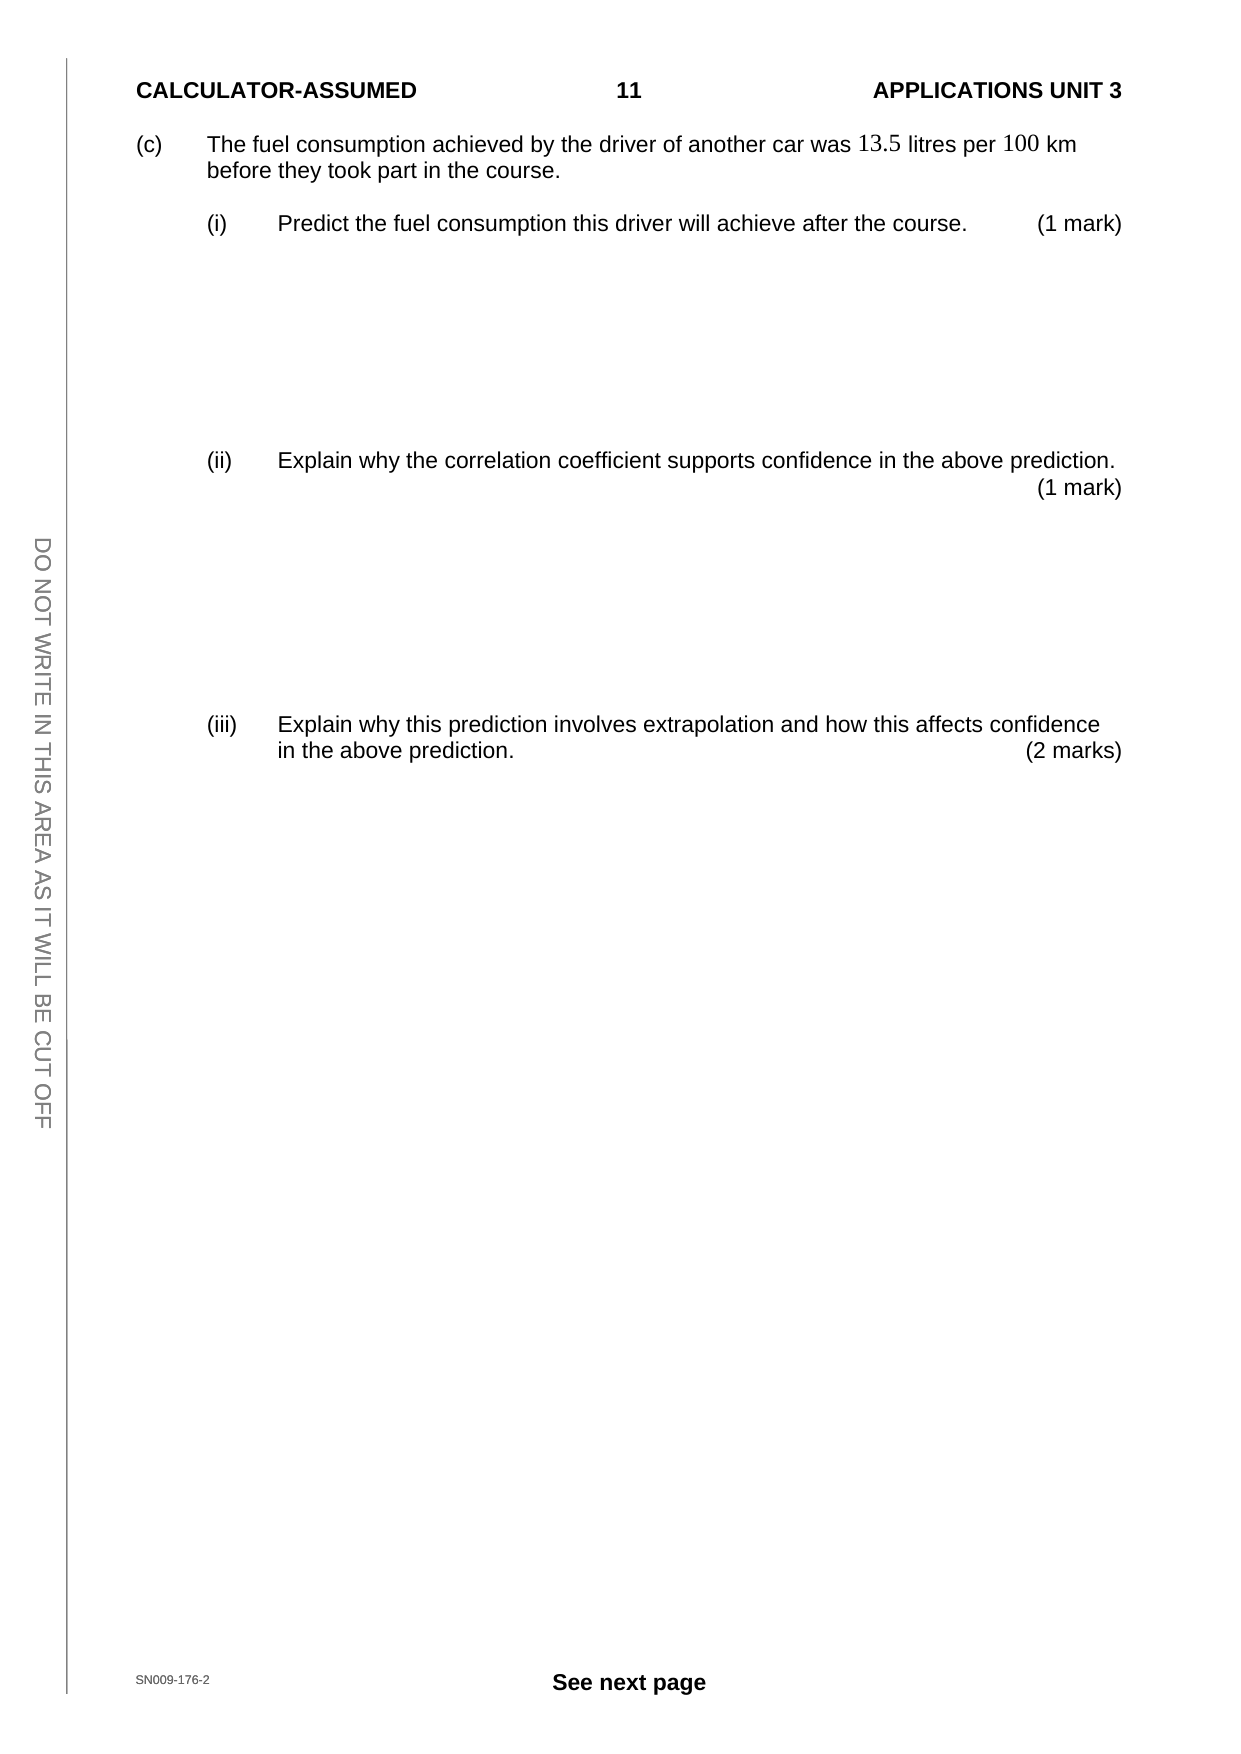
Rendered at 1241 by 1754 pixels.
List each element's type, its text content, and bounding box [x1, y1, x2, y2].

text (i) Predict the fuel consumption this driver will achieve after the course. (1 mark) [207, 210, 1122, 237]
text (c) The fuel consumption achieved by the driver of another car was litres per km before they took part in the course. [136, 130, 1122, 184]
text (1 mark) [207, 474, 1122, 500]
text (ii) Explain why the correlation coefficient supports confidence in the above prediction. [207, 447, 1122, 474]
text (iii) Explain why this prediction involves extrapolation and how this affects confidence in the above prediction. (2 marks) [207, 711, 1122, 764]
